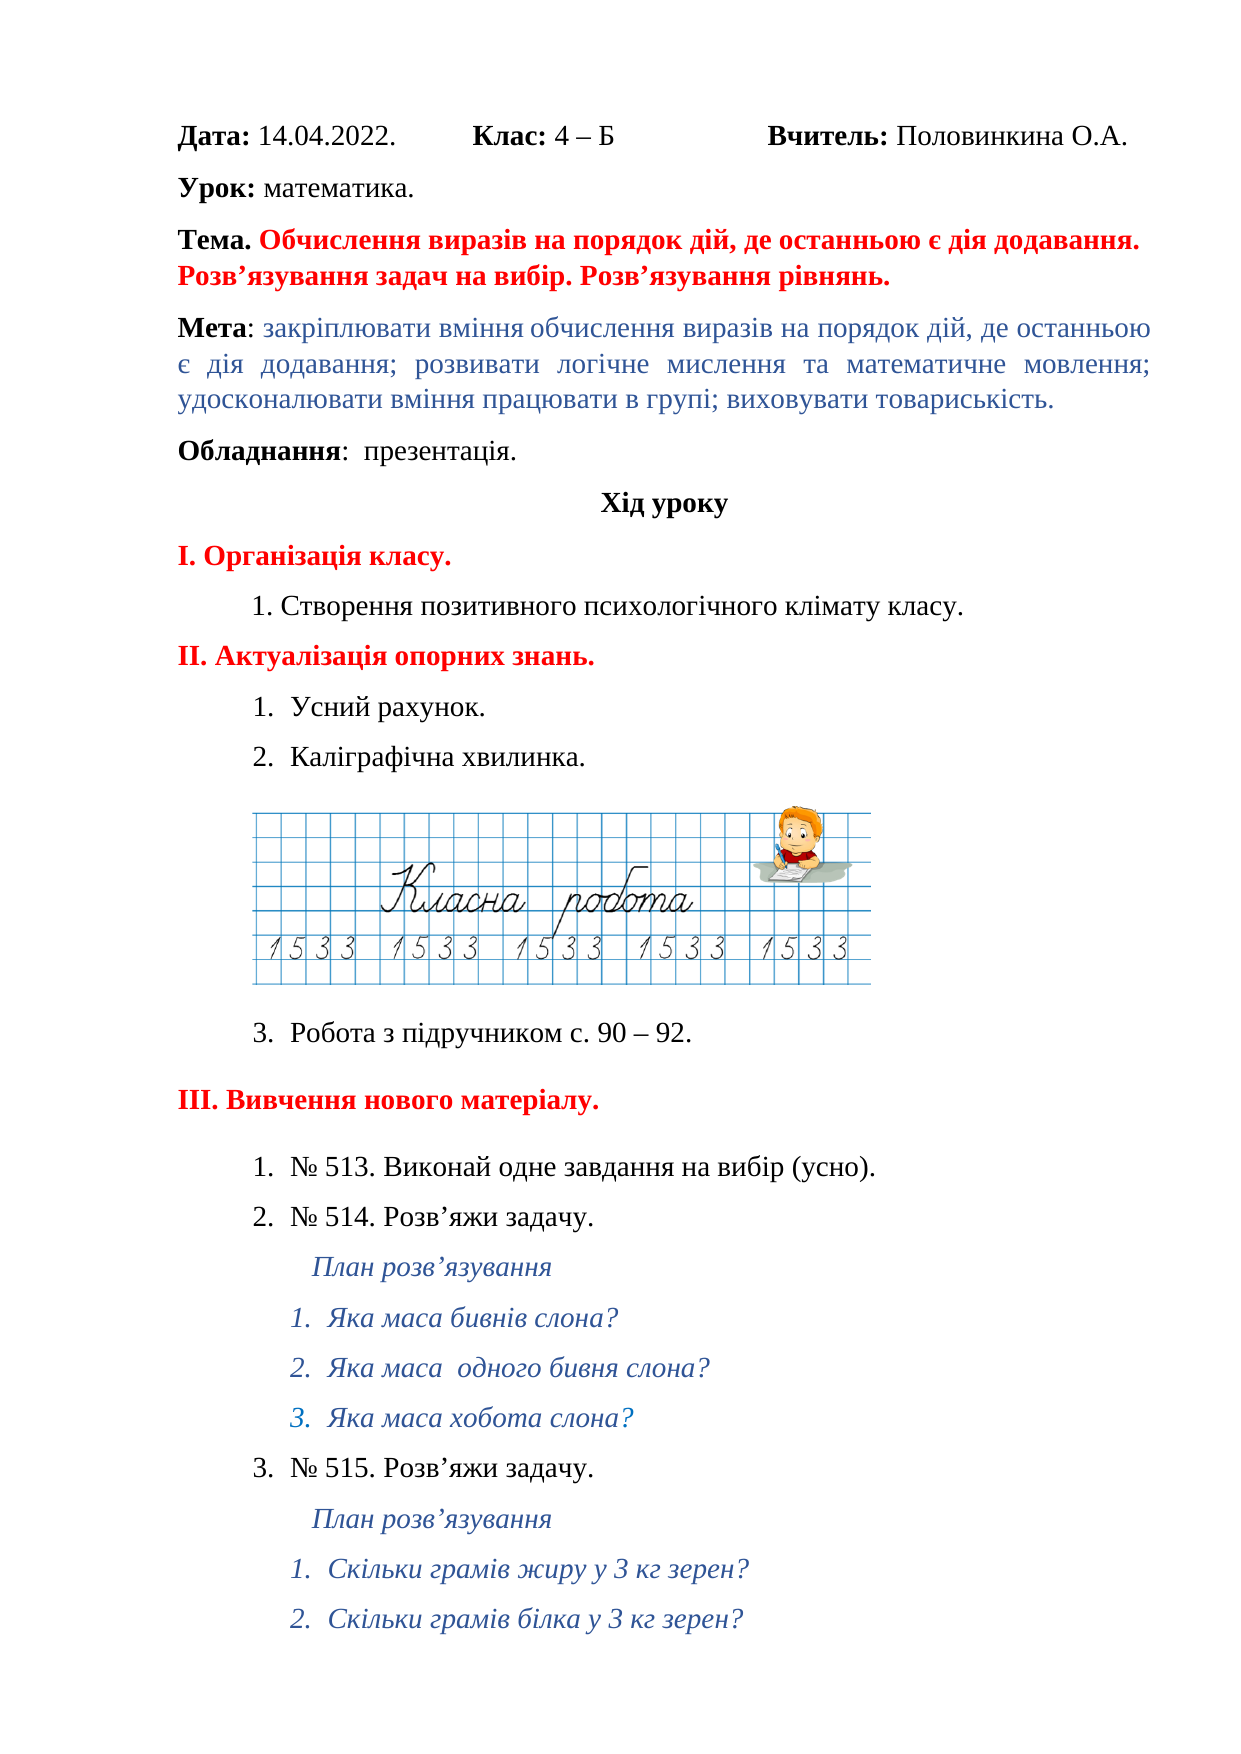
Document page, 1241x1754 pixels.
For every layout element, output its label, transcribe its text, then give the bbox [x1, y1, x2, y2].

text Хід уроку [177, 486, 1152, 519]
text І. Організація класу. [177, 538, 1152, 571]
list № 513. Виконай одне завдання на вибір (усно). [252, 1149, 1152, 1182]
text Обладнання: презентація. [177, 433, 1152, 467]
list Усний рахунок. [252, 689, 1152, 722]
list Яка маса бивнів слона? [290, 1300, 1152, 1333]
list Робота з підручником с. 90 – 92. [252, 1015, 1152, 1048]
list Каліграфічна хвилинка. [252, 739, 1152, 773]
list № 514. Розв’яжи задачу. [252, 1199, 1152, 1233]
list Скільки грамів білка у 3 кг зерен? [290, 1602, 1152, 1635]
list Скільки грамів жиру у 3 кг зерен? [290, 1551, 1152, 1585]
text Дата: 14.04.2022. Клас: 4 – Б Вчитель: Половинкина О.А. [177, 118, 1152, 152]
text Тема. Обчислення виразів на порядок дій, де останньою є дія додавання. Розв’язування задач на вибір. Розв’язування рівнянь. [177, 222, 1152, 292]
list Яка маса хобота слона? [290, 1400, 1152, 1434]
text ІІІ. Вивчення нового матеріалу. [177, 1082, 1152, 1115]
text Урок: математика. [177, 170, 1152, 204]
list План розв’язування [290, 1249, 1152, 1283]
list № 515. Розв’яжи задачу. [252, 1451, 1152, 1484]
text ІІ. Актуалізація опорних знань. [177, 638, 1152, 672]
list План розв’язування [290, 1501, 1152, 1534]
text 1. Створення позитивного психологічного клімату класу. [215, 588, 1152, 622]
text Мета: закріплювати вміння обчислення виразів на порядок дій, де останньою є дія додавання; розвивати логічне мислення та математичне мовлення; удосконалювати вміння працювати в групі; виховувати товариськість. [177, 310, 1152, 415]
picture [252, 806, 873, 985]
list Яка маса одного бивня слона? [290, 1350, 1152, 1383]
